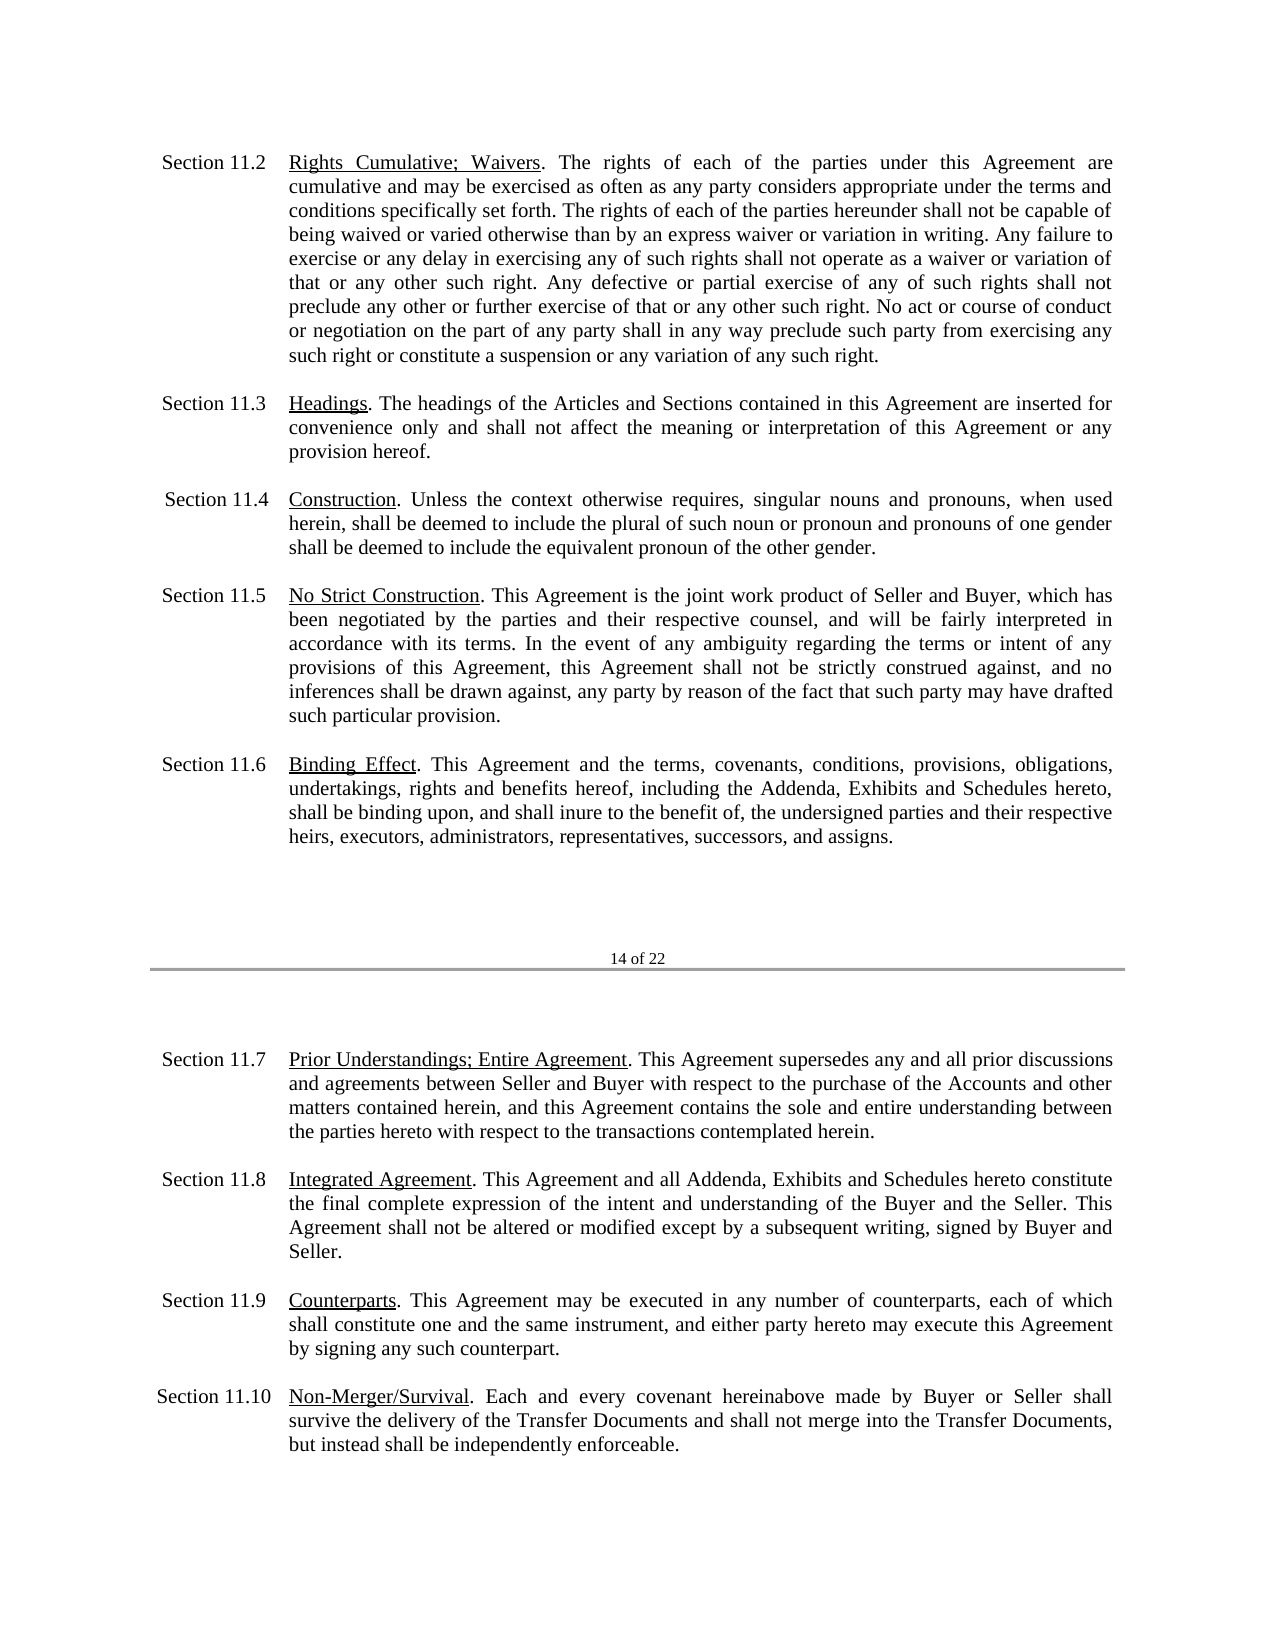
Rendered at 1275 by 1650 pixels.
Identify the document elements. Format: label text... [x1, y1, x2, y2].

text 14 of 22 [150, 949, 1125, 967]
table_header Construction. Unless the context otherwise requires, singular nouns and pronouns, when used herein, shall be deemed to include the plural of such noun or pronoun and pronouns of one gender shall be deemed to include the equivalent pronoun of the other gender. [289, 487, 1114, 559]
table_header Binding Effect. This Agreement and the terms, covenants, conditions, provisions, obligations, undertakings, rights and benefits hereof, including the Addenda, Exhibits and Schedules hereto, shall be binding upon, and shall inure to the benefit of, the undersigned parties and their respective heirs, executors, administrators, representatives, successors, and assigns. [289, 752, 1114, 848]
table_header Prior Understandings; Entire Agreement. This Agreement supersedes any and all prior discussions and agreements between Seller and Buyer with respect to the purchase of the Accounts and other matters contained herein, and this Agreement contains the sole and entire understanding between the parties hereto with respect to the transactions contemplated herein. [289, 1047, 1114, 1143]
table_header Headings. The headings of the Articles and Sections contained in this Agreement are inserted for convenience only and shall not affect the meaning or interpretation of this Agreement or any provision hereof. [289, 391, 1114, 463]
table_header Section 11.8 [139, 1167, 289, 1263]
table_header Section 11.5 [139, 583, 289, 727]
table_header Rights Cumulative; Waivers. The rights of each of the parties under this Agreement are cumulative and may be exercised as often as any party considers appropriate under the terms and conditions specifically set forth. The rights of each of the parties hereunder shall not be capable of being waived or varied otherwise than by an express waiver or variation in writing. Any failure to exercise or any delay in exercising any of such rights shall not operate as a waiver or variation of that or any other such right. Any defective or partial exercise of any of such rights shall not preclude any other or further exercise of that or any other such right. No act or course of conduct or negotiation on the part of any party shall in any way preclude such party from exercising any such right or constitute a suspension or any variation of any such right. [289, 150, 1114, 367]
table_header Counterparts. This Agreement may be executed in any number of counterparts, each of which shall constitute one and the same instrument, and either party hereto may execute this Agreement by signing any such counterpart. [289, 1288, 1114, 1360]
table_header Section 11.2 [139, 150, 289, 367]
table_header Section 11.4 [139, 487, 289, 559]
table_header Section 11.7 [139, 1047, 289, 1143]
table_header Section 11.3 [139, 391, 289, 463]
table_header Section 11.10 [139, 1384, 289, 1456]
table_header Non-Merger/Survival. Each and every covenant hereinabove made by Buyer or Seller shall survive the delivery of the Transfer Documents and shall not merge into the Transfer Documents, but instead shall be independently enforceable. [289, 1384, 1114, 1456]
table_header Integrated Agreement. This Agreement and all Addenda, Exhibits and Schedules hereto constitute the final complete expression of the intent and understanding of the Buyer and the Seller. This Agreement shall not be altered or modified except by a subsequent writing, signed by Buyer and Seller. [289, 1167, 1114, 1263]
table_header Section 11.6 [139, 752, 289, 848]
table_header No Strict Construction. This Agreement is the joint work product of Seller and Buyer, which has been negotiated by the parties and their respective counsel, and will be fairly interpreted in accordance with its terms. In the event of any ambiguity regarding the terms or intent of any provisions of this Agreement, this Agreement shall not be strictly construed against, and no inferences shall be drawn against, any party by reason of the fact that such party may have drafted such particular provision. [289, 583, 1114, 727]
table_header Section 11.9 [139, 1288, 289, 1360]
